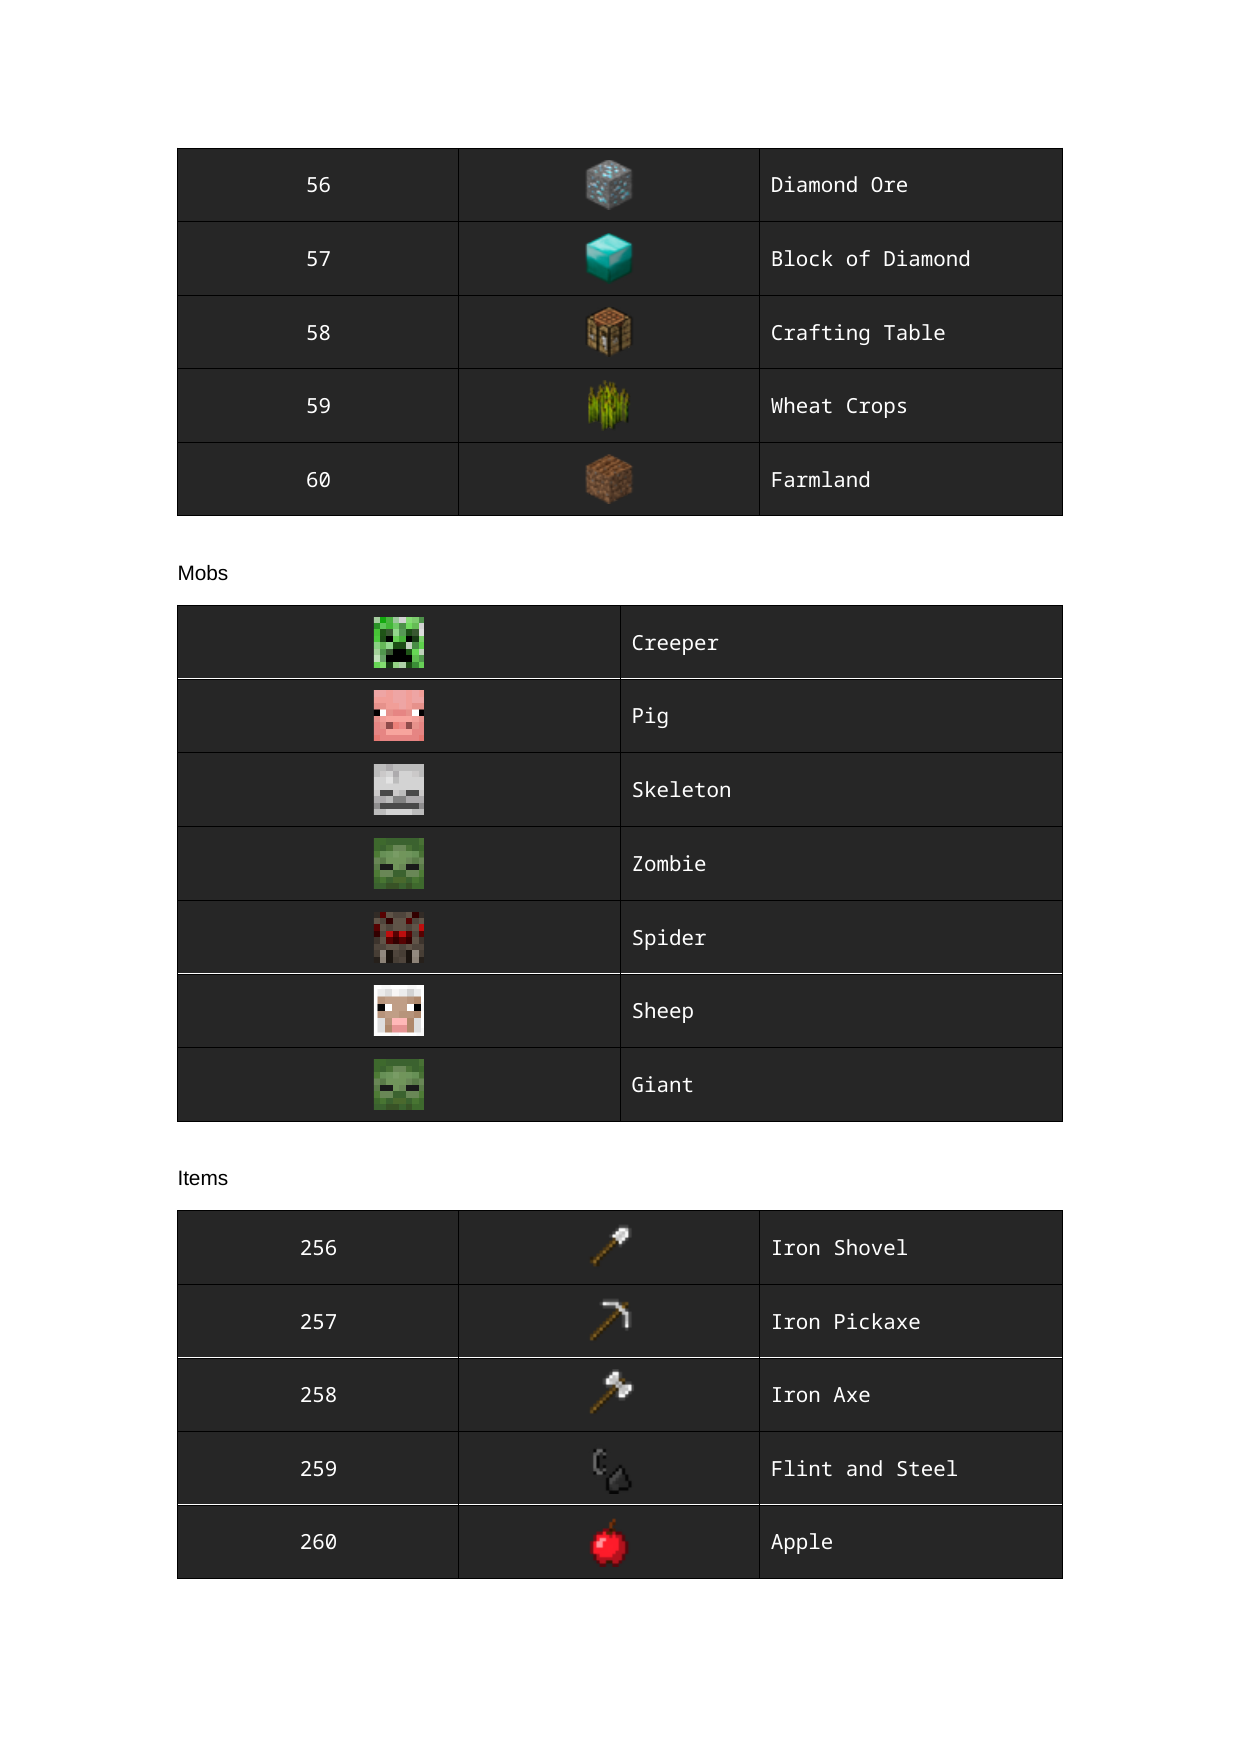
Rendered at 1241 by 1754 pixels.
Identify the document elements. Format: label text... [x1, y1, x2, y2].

text Items [177, 1166, 1063, 1190]
picture [373, 1059, 424, 1110]
table_cell Apple [760, 1506, 1062, 1578]
picture [373, 764, 424, 815]
table_cell 258 [178, 1359, 458, 1431]
table_cell Pig [621, 680, 1062, 752]
picture [584, 1516, 635, 1567]
table_header Iron Shovel [760, 1211, 1062, 1284]
table_cell Block of Diamond [760, 222, 1062, 295]
picture [584, 1443, 635, 1494]
table_cell [178, 975, 620, 1047]
table_cell Crafting Table [760, 296, 1062, 368]
table_cell 260 [178, 1506, 458, 1578]
table_cell [178, 753, 620, 826]
table_cell [459, 443, 759, 515]
table_cell 257 [178, 1285, 458, 1357]
picture [373, 690, 424, 741]
table_cell [459, 149, 759, 221]
table_cell Diamond Ore [760, 149, 1062, 221]
picture [584, 454, 635, 504]
table_cell 58 [178, 296, 458, 368]
table_cell [459, 1506, 759, 1578]
table_cell [178, 827, 620, 900]
table_cell Zombie [621, 827, 1062, 900]
picture [584, 160, 635, 210]
picture [373, 912, 424, 963]
table_cell Spider [621, 901, 1062, 973]
picture [373, 838, 424, 889]
table_cell 57 [178, 222, 458, 295]
table_header 256 [178, 1211, 458, 1284]
table_cell [178, 1048, 620, 1121]
picture [373, 617, 424, 668]
table_cell 59 [178, 369, 458, 442]
table_cell [459, 1432, 759, 1504]
table_cell Skeleton [621, 753, 1062, 826]
picture [584, 307, 635, 357]
table_cell [459, 369, 759, 442]
picture [584, 1222, 635, 1273]
table_cell 56 [178, 149, 458, 221]
table_cell Farmland [760, 443, 1062, 515]
table_header [178, 606, 620, 678]
table_cell [459, 1285, 759, 1357]
picture [584, 380, 635, 431]
table_cell [459, 296, 759, 368]
table_cell [459, 222, 759, 295]
table_cell Giant [621, 1048, 1062, 1121]
text Mobs [177, 561, 1063, 584]
table_cell 259 [178, 1432, 458, 1504]
table_header Creeper [621, 606, 1062, 678]
table_header [459, 1211, 759, 1284]
picture [584, 1296, 635, 1347]
table_cell [178, 680, 620, 752]
picture [584, 233, 635, 284]
picture [584, 1369, 635, 1420]
table_cell Flint and Steel [760, 1432, 1062, 1504]
table_cell [459, 1359, 759, 1431]
table_cell Sheep [621, 975, 1062, 1047]
table_cell Iron Axe [760, 1359, 1062, 1431]
picture [373, 985, 424, 1036]
table_cell 60 [178, 443, 458, 515]
table_cell Iron Pickaxe [760, 1285, 1062, 1357]
table_cell Wheat Crops [760, 369, 1062, 442]
table_cell [178, 901, 620, 973]
